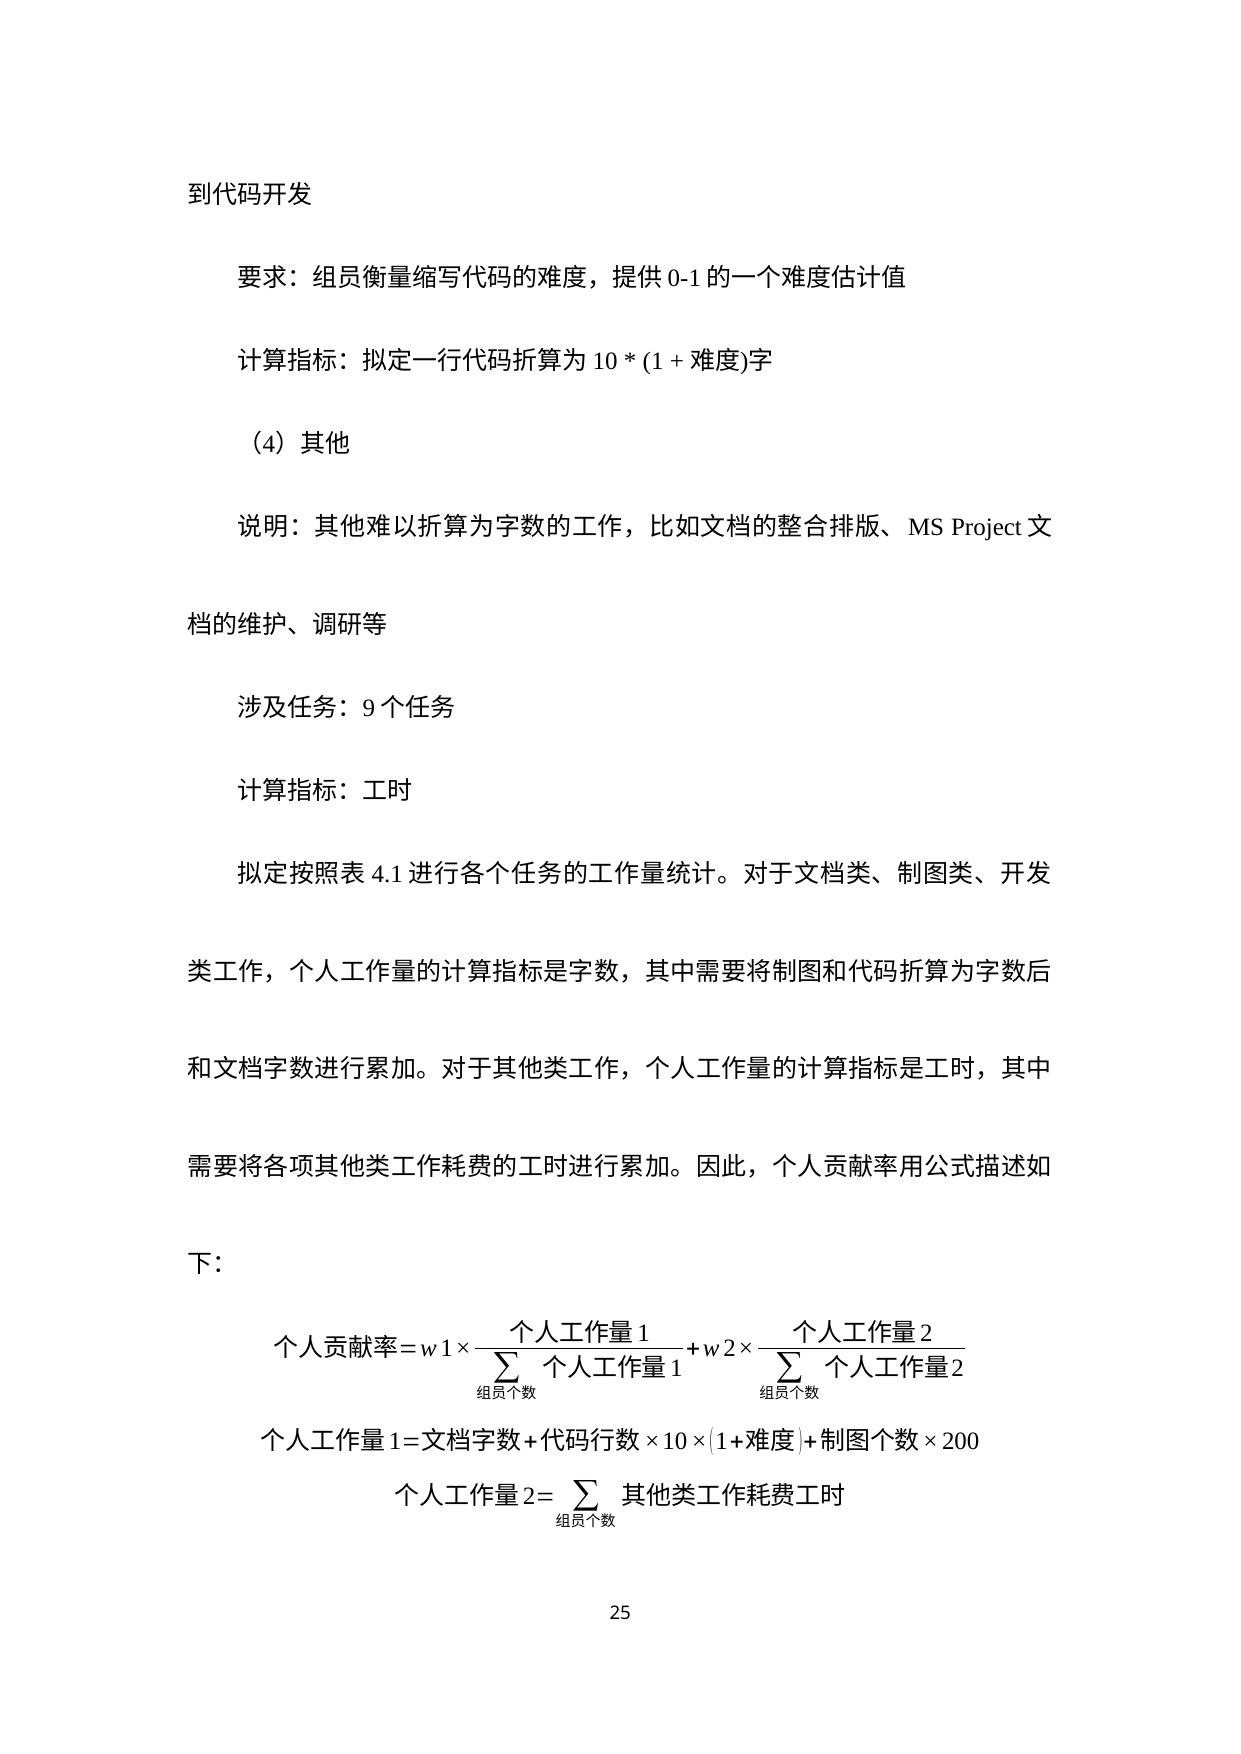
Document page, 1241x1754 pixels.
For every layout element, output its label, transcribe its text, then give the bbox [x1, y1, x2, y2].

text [187, 160, 1053, 225]
text 要求：组员衡量缩写代码的难度，提供0-1的一个难度估计值 [187, 243, 1053, 308]
text 说明：其他难以折算为字数的工作，比如文档的整合排版、MS Project文档的维护、调研等 [187, 492, 1053, 655]
text 拟定按照表4.1进行各个任务的工作量统计。对于文档类、制图类、开发类工作，个人工作量的计算指标是字数，其中需要将制图和代码折算为字数后和文档字数进行累加。对于其他类工作，个人工作量的计算指标是工时，其中需要将各项其他类工作耗费的工时进行累加。因此，个人贡献率用公式描述如下： [187, 839, 1053, 1294]
text 涉及任务：9个任务 [187, 673, 1053, 738]
text 计算指标：拟定一行代码折算为10 * (1 + 难度)字 [187, 326, 1053, 391]
text 计算指标：工时 [187, 756, 1053, 821]
text （4）其他 [187, 409, 1053, 474]
